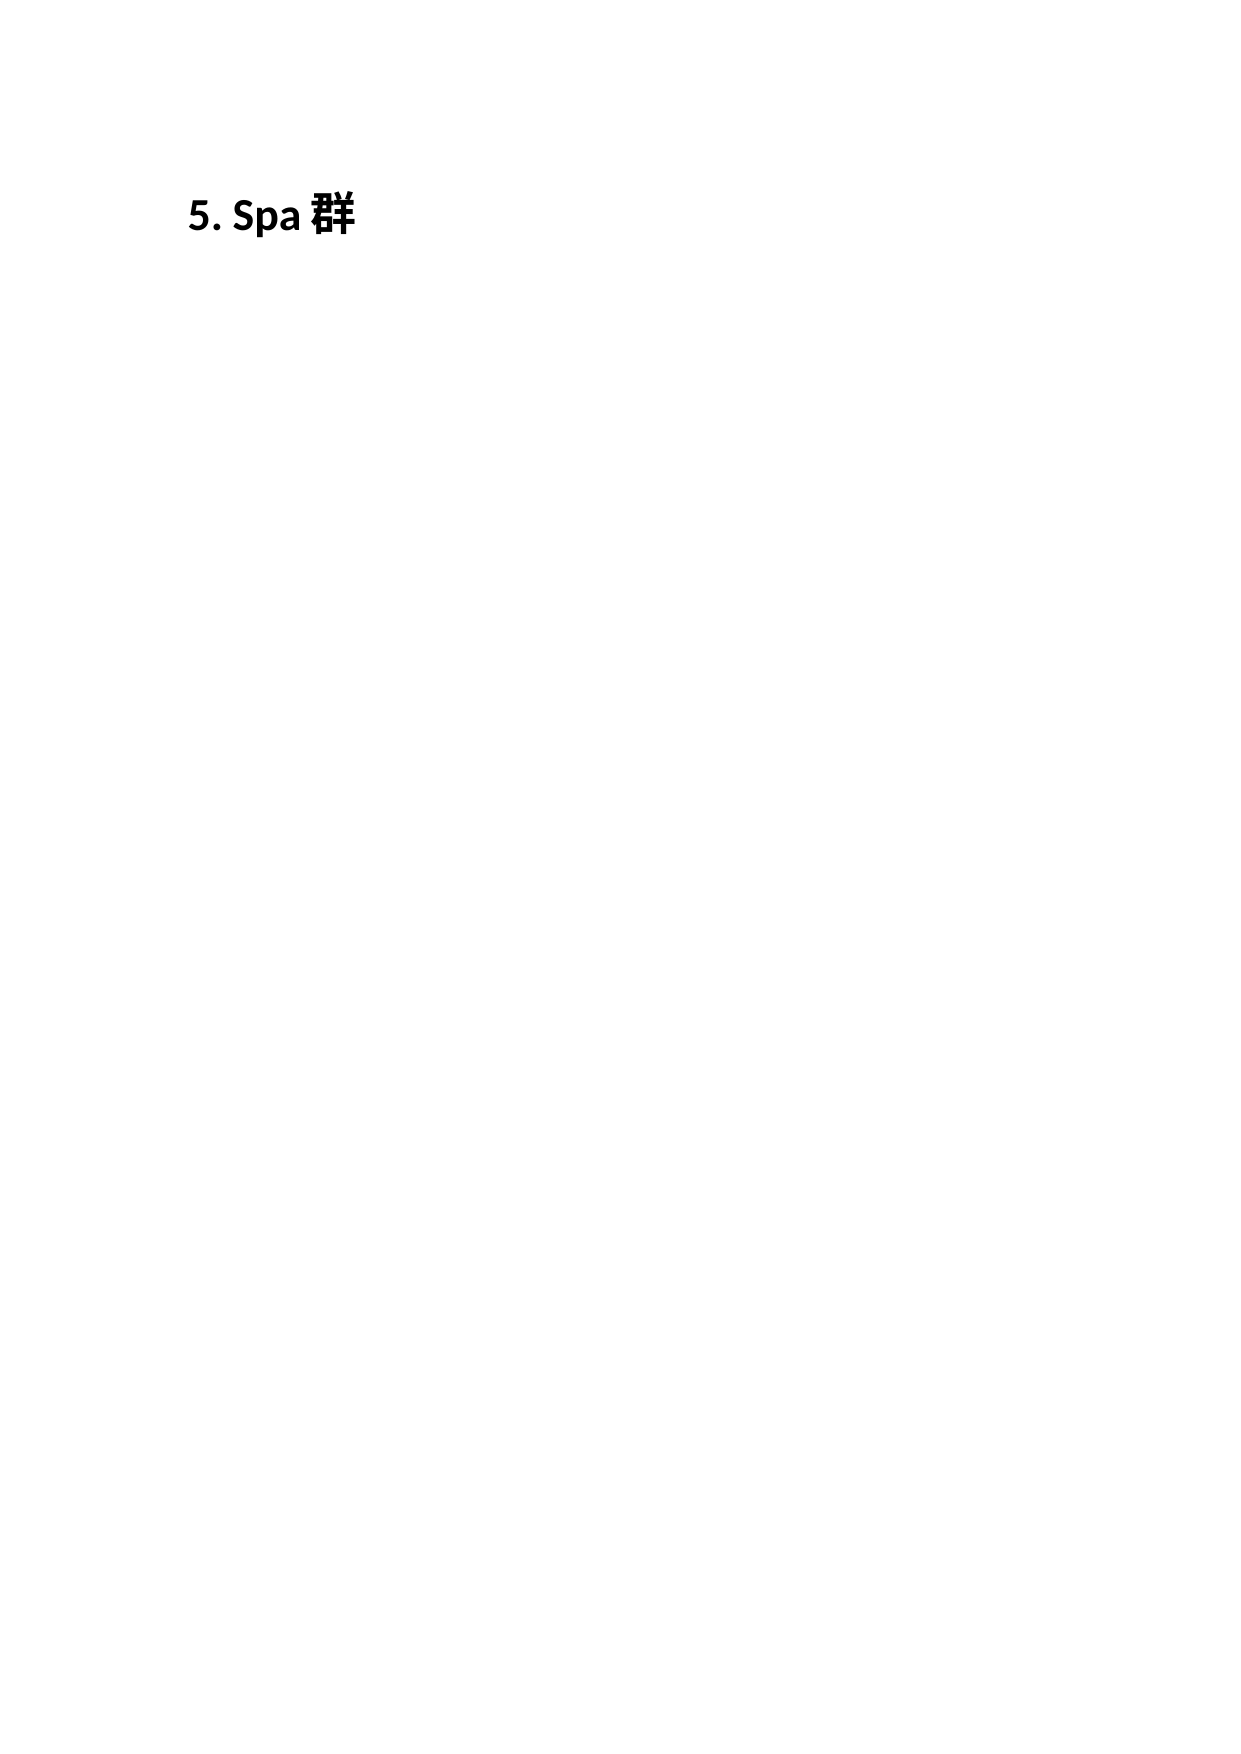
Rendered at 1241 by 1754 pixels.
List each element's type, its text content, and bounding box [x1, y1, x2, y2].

subtitle Spa群 [187, 162, 1053, 259]
